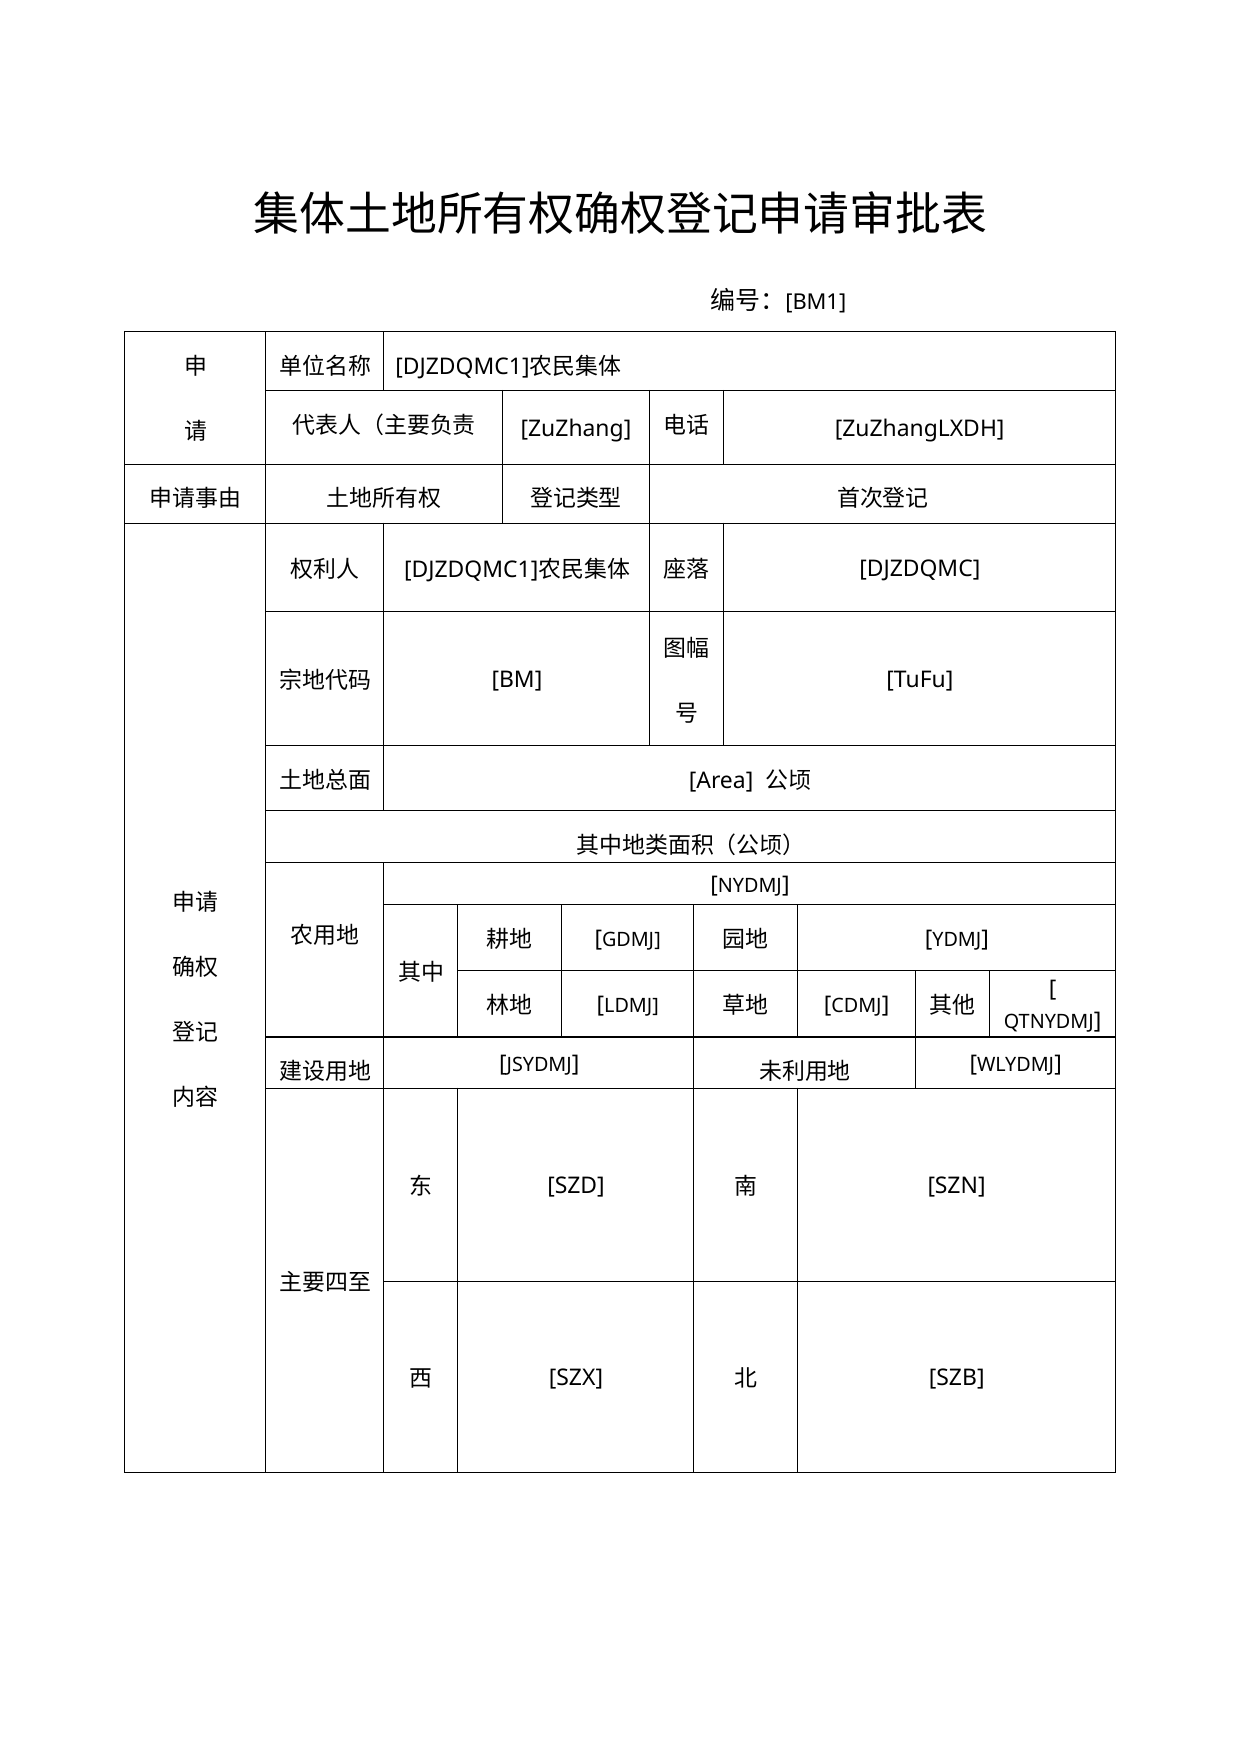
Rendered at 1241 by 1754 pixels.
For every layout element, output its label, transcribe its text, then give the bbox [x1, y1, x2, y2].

table_cell 图幅号 [650, 612, 723, 745]
table_cell [CDMJ] [798, 971, 915, 1036]
table_cell [QTNYDMJ] [990, 971, 1115, 1036]
table_header 单位名称 [266, 332, 383, 390]
table_cell 北 [694, 1282, 797, 1472]
table_header 申 请 人 [125, 332, 265, 463]
table_cell [WLYDMJ] [916, 1038, 1115, 1087]
table_cell [SZX] [458, 1282, 693, 1472]
table_cell 座落 [650, 524, 723, 611]
table_cell [JSYDMJ] [384, 1038, 693, 1087]
table_cell [DJZDQMC1]农民集体 [384, 524, 649, 611]
table_cell [DJZDQMC] [724, 524, 1115, 611]
table_cell [SZB] [798, 1282, 1115, 1472]
table_cell [TuFu] [724, 612, 1115, 745]
table_cell 申请 确权 登记 内容 [125, 524, 265, 1472]
table_cell [ZuZhang] [503, 391, 649, 463]
table_cell [SZD] [458, 1089, 693, 1281]
table_cell 代表人（主要负责人） [266, 391, 502, 463]
table_cell 西 [384, 1282, 457, 1472]
table_cell [NYDMJ] [384, 863, 1115, 904]
table_cell [SZN] [798, 1089, 1115, 1281]
table_cell [GDMJ] [562, 905, 693, 970]
table_cell 建设用地 [266, 1038, 383, 1087]
table_cell 园地 [694, 905, 797, 970]
table_cell 其中地类面积（公顷） [266, 811, 1115, 862]
table_cell 土地总面积 [266, 746, 383, 810]
table_cell [Area] 公顷 [384, 746, 1115, 810]
table_cell 耕地 [458, 905, 561, 970]
table_cell 农用地 [266, 863, 383, 1036]
table_cell 草地 [694, 971, 797, 1036]
table_cell 其中 [384, 905, 457, 1036]
table_cell 南 [694, 1089, 797, 1281]
table_cell 主要四至 [266, 1089, 383, 1472]
table_cell 申请事由 [125, 465, 265, 522]
title 集体土地所有权确权登记申请审批表 [118, 162, 1122, 259]
table_cell 首次登记 [650, 465, 1115, 522]
table_cell [ZuZhangLXDH] [724, 391, 1115, 463]
table_header [DJZDQMC1]农民集体 [384, 332, 1115, 390]
text 编号：[BM1] [118, 266, 1078, 331]
table_cell 其他 [916, 971, 989, 1036]
table_cell 土地所有权 [266, 465, 502, 522]
table_cell 权利人 [266, 524, 383, 611]
table_cell 林地 [458, 971, 561, 1036]
table_cell [LDMJ] [562, 971, 693, 1036]
table_cell 未利用地 [694, 1038, 915, 1087]
table_cell [YDMJ] [798, 905, 1115, 970]
table_cell [BM] [384, 612, 649, 745]
table_cell 宗地代码 [266, 612, 383, 745]
table_cell 登记类型 [503, 465, 649, 522]
table_cell 东 [384, 1089, 457, 1281]
table_cell 电话号码 [650, 391, 723, 463]
